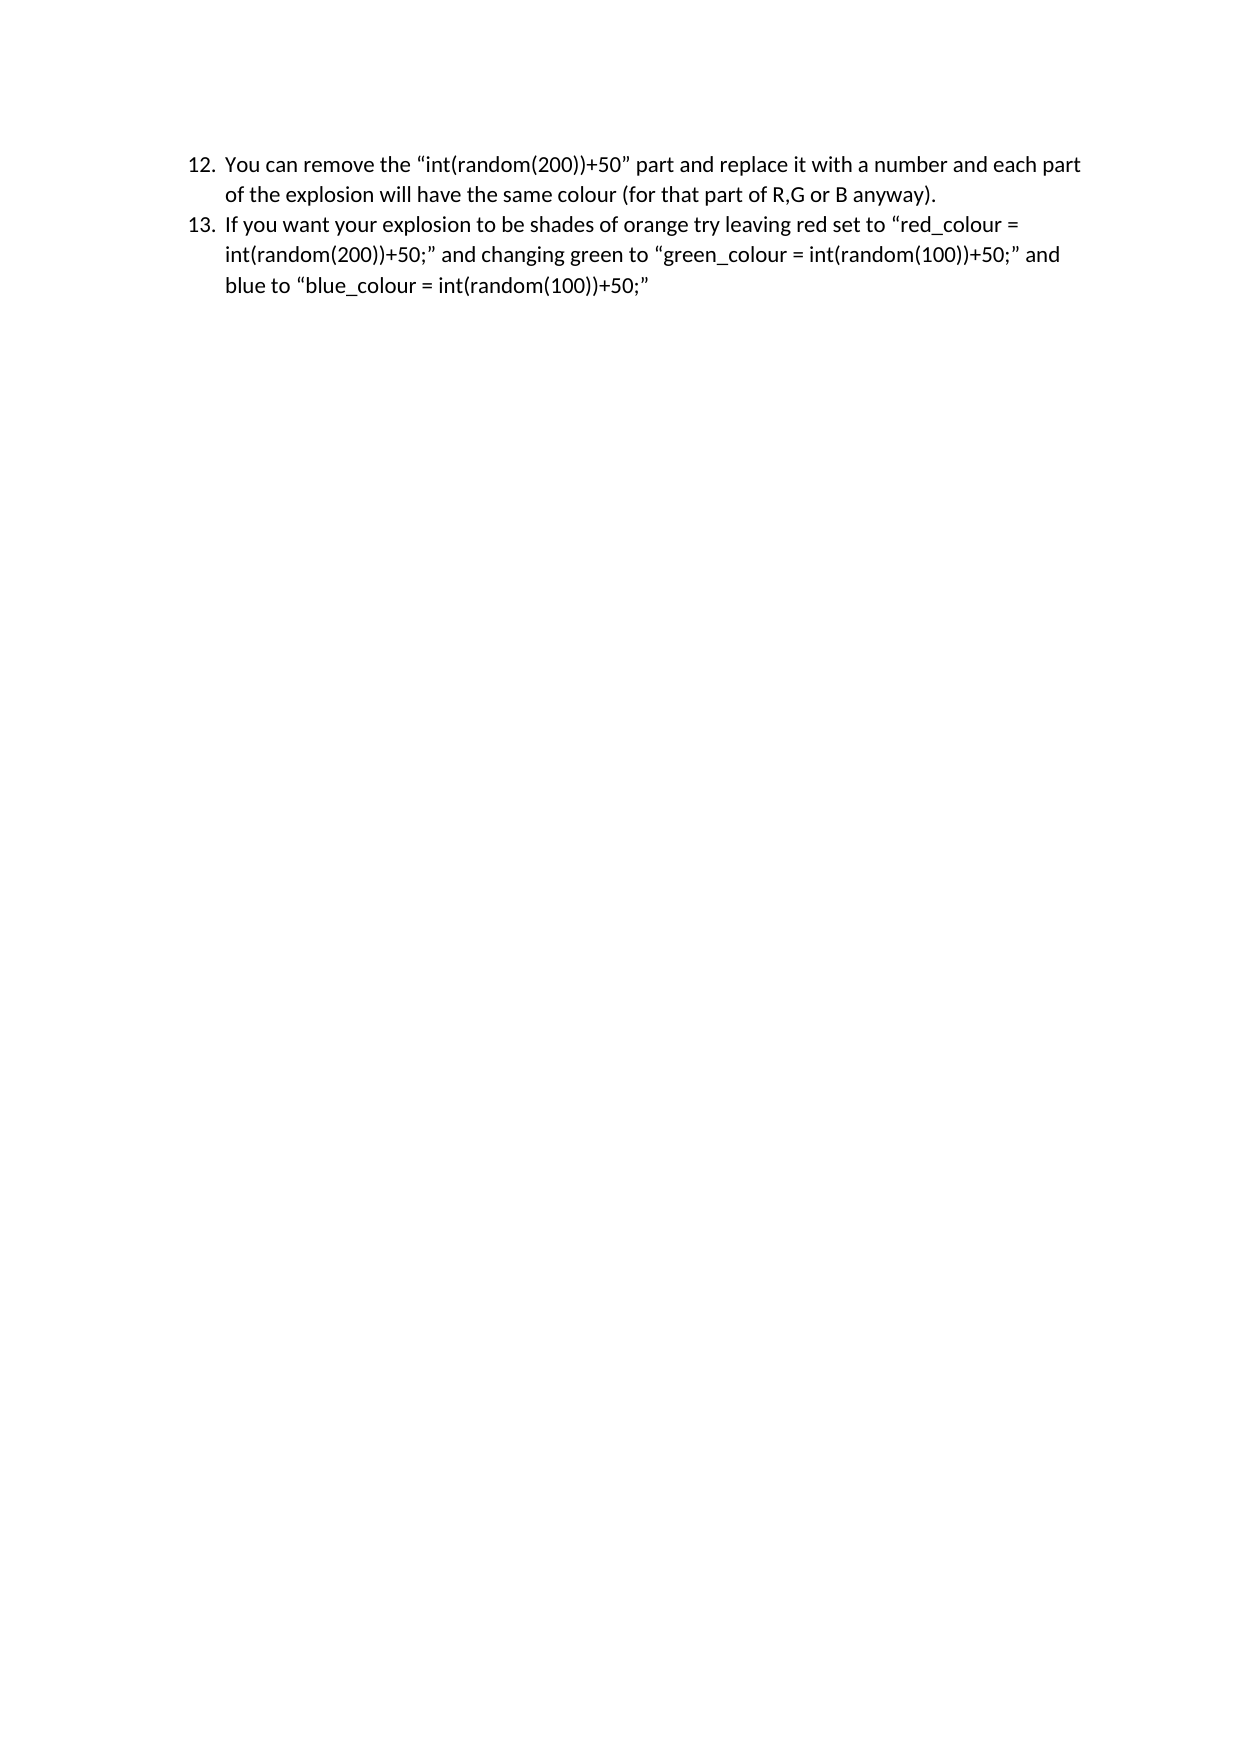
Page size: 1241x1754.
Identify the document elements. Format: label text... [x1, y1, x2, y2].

list You can remove the “int(random(200))+50” part and replace it with a number and each part of the explosion will have the same colour (for that part of R,G or B anyway). [187, 150, 1090, 208]
list If you want your explosion to be shades of orange try leaving red set to “red_colour = int(random(200))+50;” and changing green to “green_colour = int(random(100))+50;” and blue to “blue_colour = int(random(100))+50;” [187, 210, 1090, 299]
